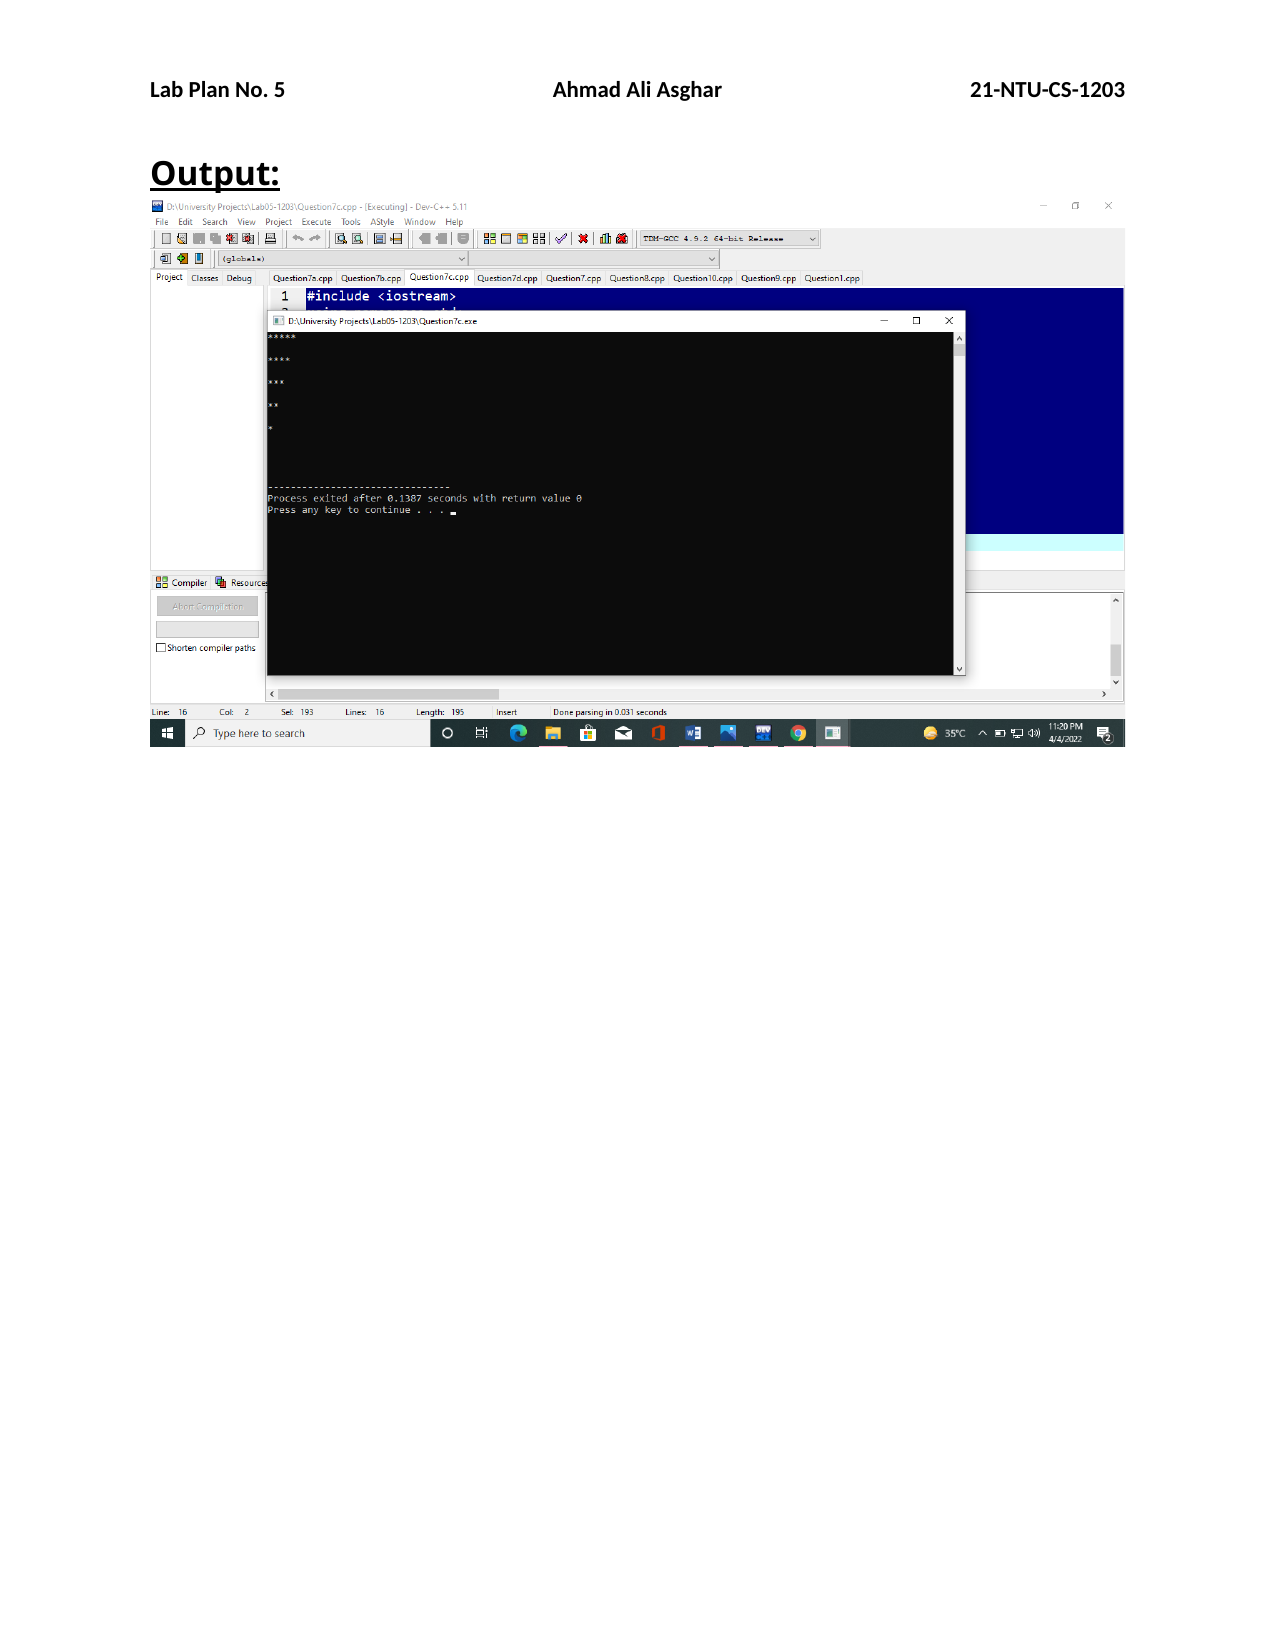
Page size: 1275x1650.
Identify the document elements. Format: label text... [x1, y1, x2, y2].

picture [150, 198, 1125, 747]
subtitle Output: [150, 150, 1125, 198]
